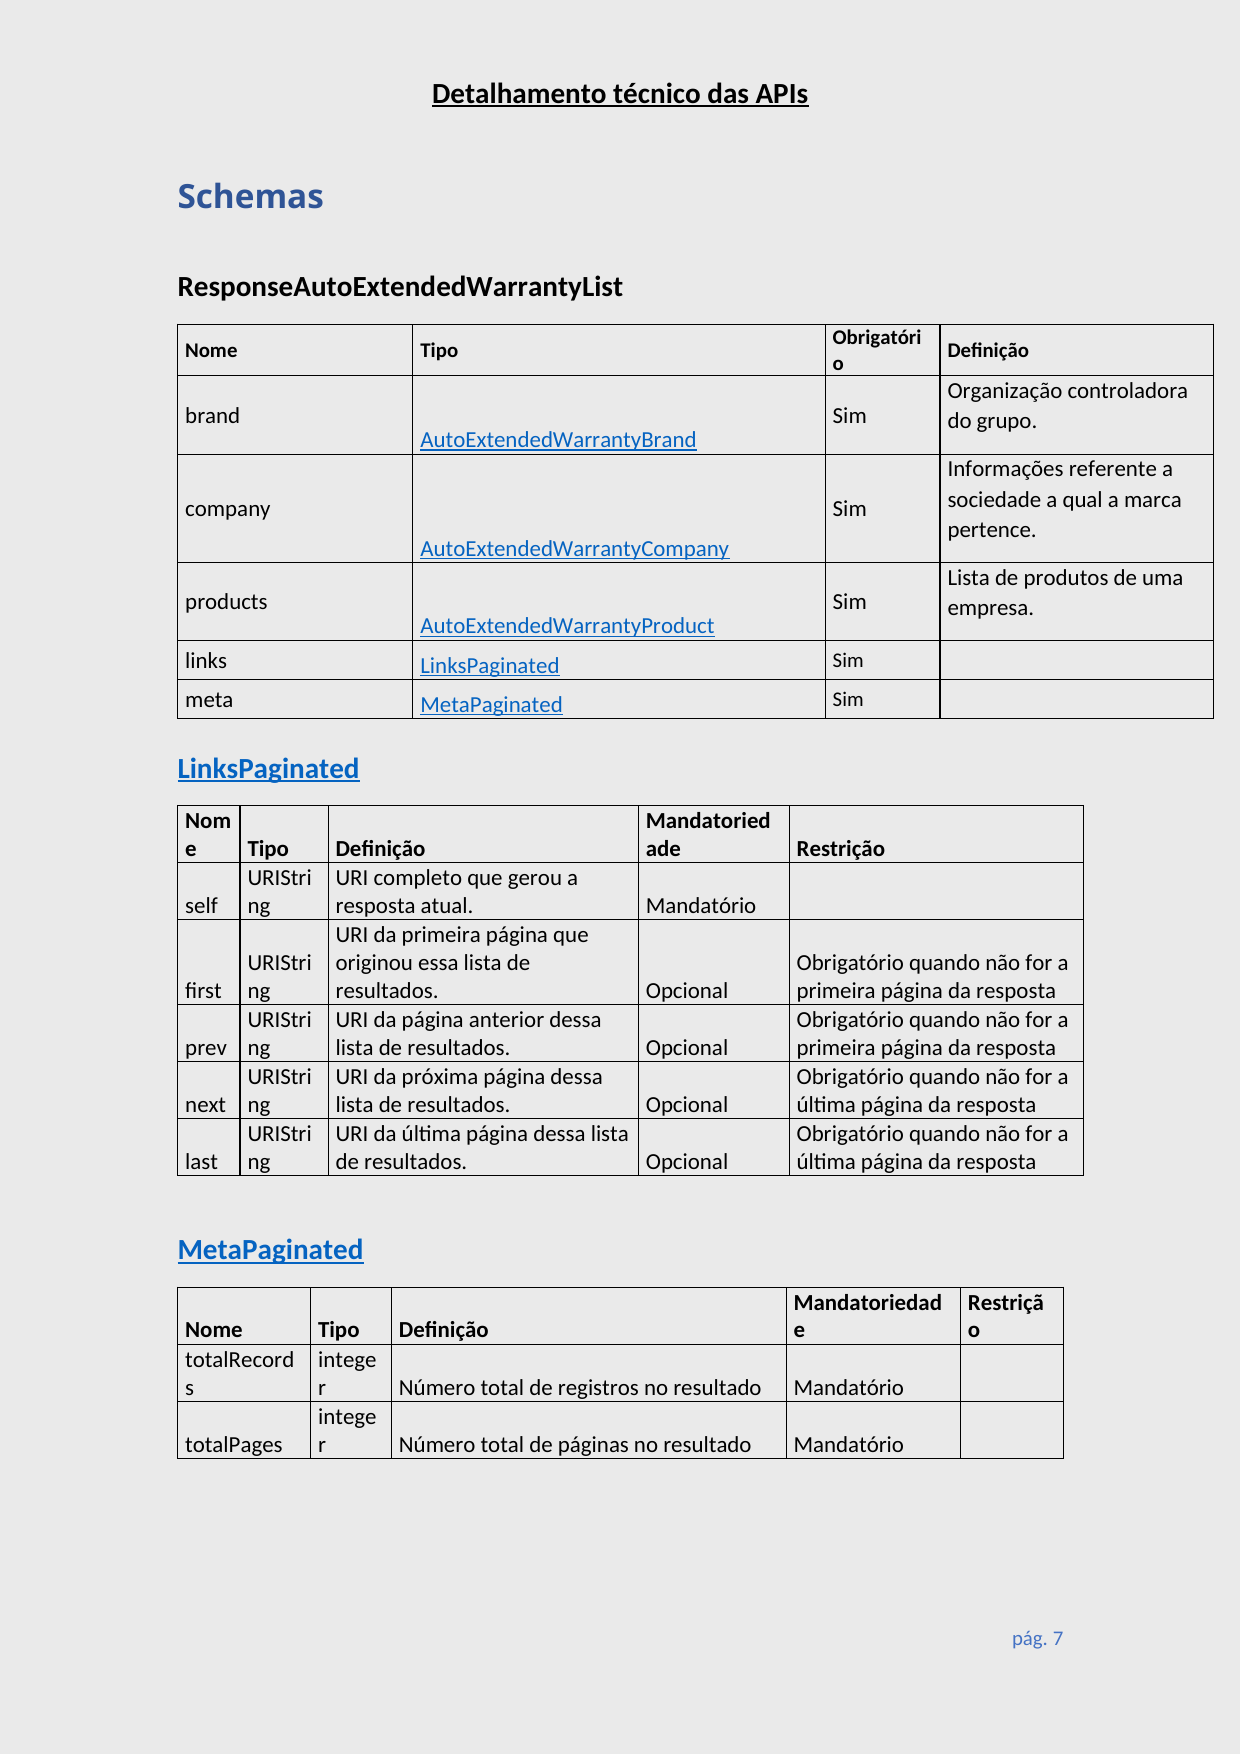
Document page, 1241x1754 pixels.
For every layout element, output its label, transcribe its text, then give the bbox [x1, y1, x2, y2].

table_header Mandatoriedade [787, 1288, 960, 1344]
table_cell Organização controladora do grupo. [941, 376, 1213, 453]
table_header Tipo [241, 806, 328, 862]
table_cell prev [178, 1005, 239, 1061]
text MetaPaginated [177, 1231, 1063, 1267]
text LinksPaginated [177, 719, 1063, 785]
table_cell Sim [826, 563, 939, 640]
table_cell [941, 641, 1213, 679]
table_cell [961, 1402, 1063, 1458]
table_cell self [178, 863, 239, 919]
table_cell URI da página anterior dessa lista de resultados. [329, 1005, 638, 1061]
table_header Nome [178, 325, 412, 375]
table_cell URIString [241, 920, 328, 1004]
table_header Mandatoriedade [639, 806, 789, 862]
table_cell totalRecords [178, 1345, 310, 1401]
table_header Definição [329, 806, 638, 862]
table_cell Opcional [639, 1005, 789, 1061]
table_cell URIString [241, 1062, 328, 1118]
table_cell Mandatório [787, 1402, 960, 1458]
table_cell company [178, 455, 412, 562]
table_cell Obrigatório quando não for a primeira página da resposta [790, 920, 1083, 1004]
table_cell Obrigatório quando não for a última página da resposta [790, 1062, 1083, 1118]
table_cell [961, 1345, 1063, 1401]
table_cell Sim [826, 641, 939, 679]
table_cell LinksPaginated [413, 641, 825, 679]
table_cell Sim [826, 455, 939, 562]
table_header Nome [178, 1288, 310, 1344]
table_cell products [178, 563, 412, 640]
text ResponseAutoExtendedWarrantyList [177, 268, 1063, 304]
table_cell next [178, 1062, 239, 1118]
table_cell AutoExtendedWarrantyBrand [413, 376, 825, 453]
table_cell Sim [826, 376, 939, 453]
table_cell AutoExtendedWarrantyCompany [413, 455, 825, 562]
table_cell URIString [241, 1005, 328, 1061]
table_cell integer [311, 1345, 391, 1401]
table_header Definição [392, 1288, 786, 1344]
table_header Obrigatório [826, 325, 939, 375]
table_header Definição [941, 325, 1213, 375]
table_cell Obrigatório quando não for a última página da resposta [790, 1119, 1083, 1175]
table_header Nome [178, 806, 239, 862]
table_cell Mandatório [639, 863, 789, 919]
table_cell Obrigatório quando não for a primeira página da resposta [790, 1005, 1083, 1061]
table_cell Informações referente a sociedade a qual a marca pertence. [941, 455, 1213, 562]
table_cell links [178, 641, 412, 679]
table_cell totalPages [178, 1402, 310, 1458]
table_cell first [178, 920, 239, 1004]
table_cell URI da última página dessa lista de resultados. [329, 1119, 638, 1175]
table_cell URI da próxima página dessa lista de resultados. [329, 1062, 638, 1118]
table_cell [941, 680, 1213, 718]
subtitle Schemas [177, 173, 1063, 218]
table_cell URI da primeira página que originou essa lista de resultados. [329, 920, 638, 1004]
table_cell Opcional [639, 1119, 789, 1175]
table_header Tipo [311, 1288, 391, 1344]
table_cell Número total de páginas no resultado [392, 1402, 786, 1458]
table_cell integer [311, 1402, 391, 1458]
table_cell Sim [826, 680, 939, 718]
table_cell [790, 863, 1083, 919]
table_cell MetaPaginated [413, 680, 825, 718]
table_cell brand [178, 376, 412, 453]
table_header Restrição [961, 1288, 1063, 1344]
table_cell Lista de produtos de uma empresa. [941, 563, 1213, 640]
table_cell Mandatório [787, 1345, 960, 1401]
table_cell Opcional [639, 920, 789, 1004]
table_cell Opcional [639, 1062, 789, 1118]
table_header Tipo [413, 325, 825, 375]
table_cell URI completo que gerou a resposta atual. [329, 863, 638, 919]
table_cell URIString [241, 1119, 328, 1175]
table_cell Número total de registros no resultado [392, 1345, 786, 1401]
table_header Restrição [790, 806, 1083, 862]
table_cell last [178, 1119, 239, 1175]
table_cell AutoExtendedWarrantyProduct [413, 563, 825, 640]
table_cell URIString [241, 863, 328, 919]
table_cell meta [178, 680, 412, 718]
